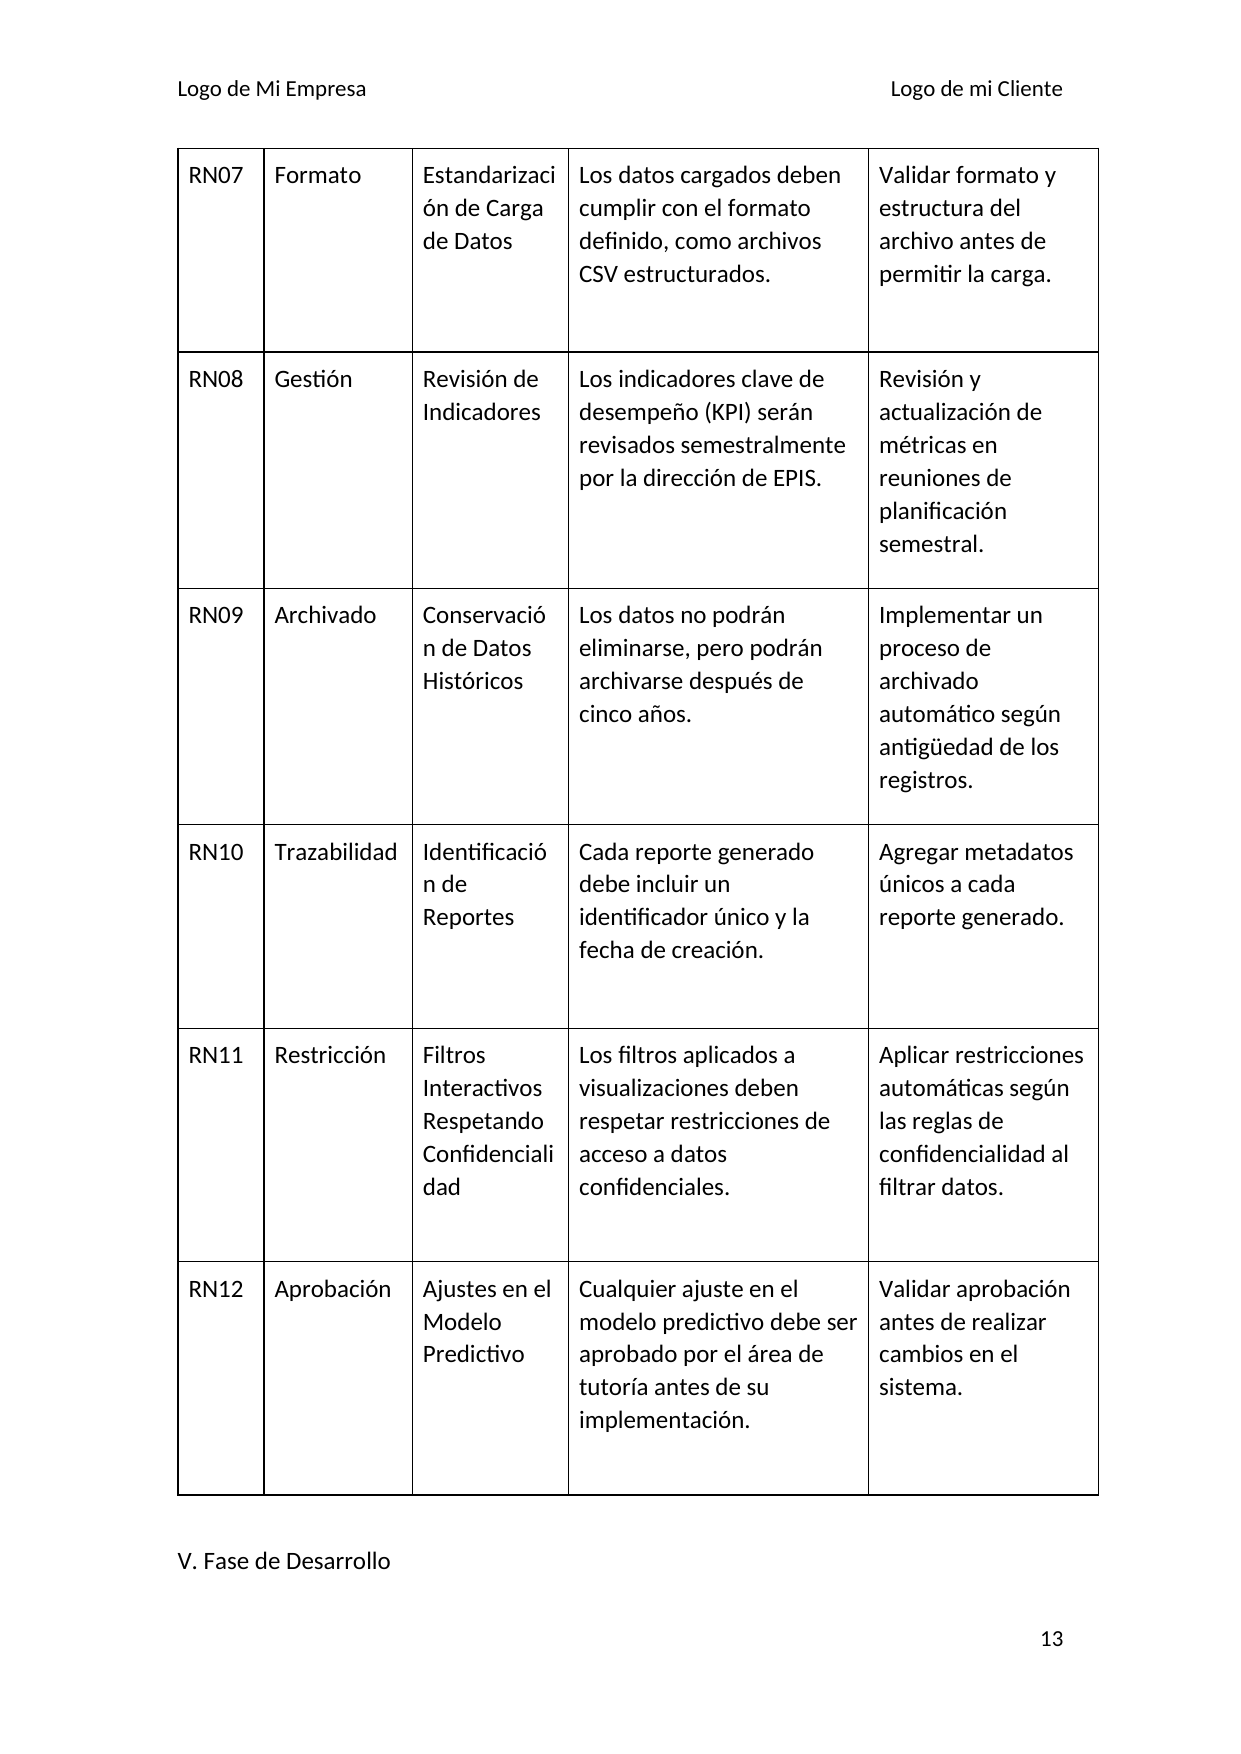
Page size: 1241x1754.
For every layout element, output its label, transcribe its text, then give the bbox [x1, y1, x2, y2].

table_cell RN07 [179, 149, 263, 351]
table_cell Cada reporte generado debe incluir un identificador único y la fecha de creación. [569, 825, 868, 1027]
table_cell Estandarización de Carga de Datos [413, 149, 568, 351]
table_cell Restricción [265, 1029, 412, 1261]
table_cell Validar aprobación antes de realizar cambios en el sistema. [869, 1262, 1098, 1494]
table_cell Los indicadores clave de desempeño (KPI) serán revisados semestralmente por la dirección de EPIS. [569, 353, 868, 587]
table_cell Identificación de Reportes [413, 825, 568, 1027]
table_cell Cualquier ajuste en el modelo predictivo debe ser aprobado por el área de tutoría antes de su implementación. [569, 1262, 868, 1494]
table_cell Trazabilidad [265, 825, 412, 1027]
text V. Fase de Desarrollo [177, 1545, 1063, 1576]
table_cell Implementar un proceso de archivado automático según antigüedad de los registros. [869, 589, 1098, 824]
table_cell Aplicar restricciones automáticas según las reglas de confidencialidad al filtrar datos. [869, 1029, 1098, 1261]
table_cell Revisión de Indicadores [413, 353, 568, 587]
table_cell Formato [265, 149, 412, 351]
table_cell Revisión y actualización de métricas en reuniones de planificación semestral. [869, 353, 1098, 587]
table_cell Filtros Interactivos Respetando Confidencialidad [413, 1029, 568, 1261]
table_cell RN08 [179, 353, 263, 587]
table_cell Conservación de Datos Históricos [413, 589, 568, 824]
table_cell Archivado [265, 589, 412, 824]
table_cell Validar formato y estructura del archivo antes de permitir la carga. [869, 149, 1098, 351]
table_cell RN11 [179, 1029, 263, 1261]
table_cell Gestión [265, 353, 412, 587]
table_cell Ajustes en el Modelo Predictivo [413, 1262, 568, 1494]
table_cell Agregar metadatos únicos a cada reporte generado. [869, 825, 1098, 1027]
table_cell RN12 [179, 1262, 263, 1494]
table_cell RN09 [179, 589, 263, 824]
table_cell Los datos cargados deben cumplir con el formato definido, como archivos CSV estructurados. [569, 149, 868, 351]
table_cell Aprobación [265, 1262, 412, 1494]
table_cell RN10 [179, 825, 263, 1027]
table_cell Los filtros aplicados a visualizaciones deben respetar restricciones de acceso a datos confidenciales. [569, 1029, 868, 1261]
table_cell Los datos no podrán eliminarse, pero podrán archivarse después de cinco años. [569, 589, 868, 824]
